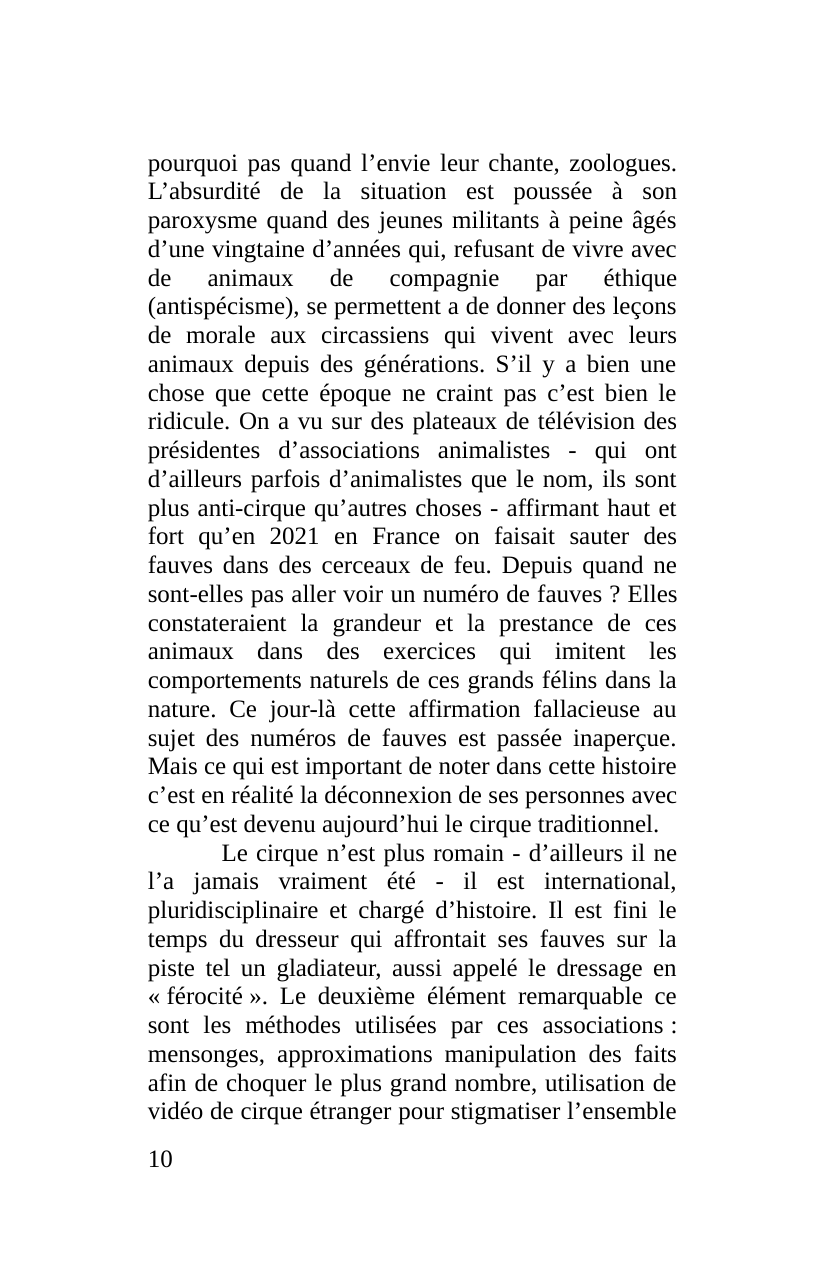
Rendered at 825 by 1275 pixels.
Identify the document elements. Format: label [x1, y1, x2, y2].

text [148, 148, 677, 838]
text [148, 838, 677, 1125]
